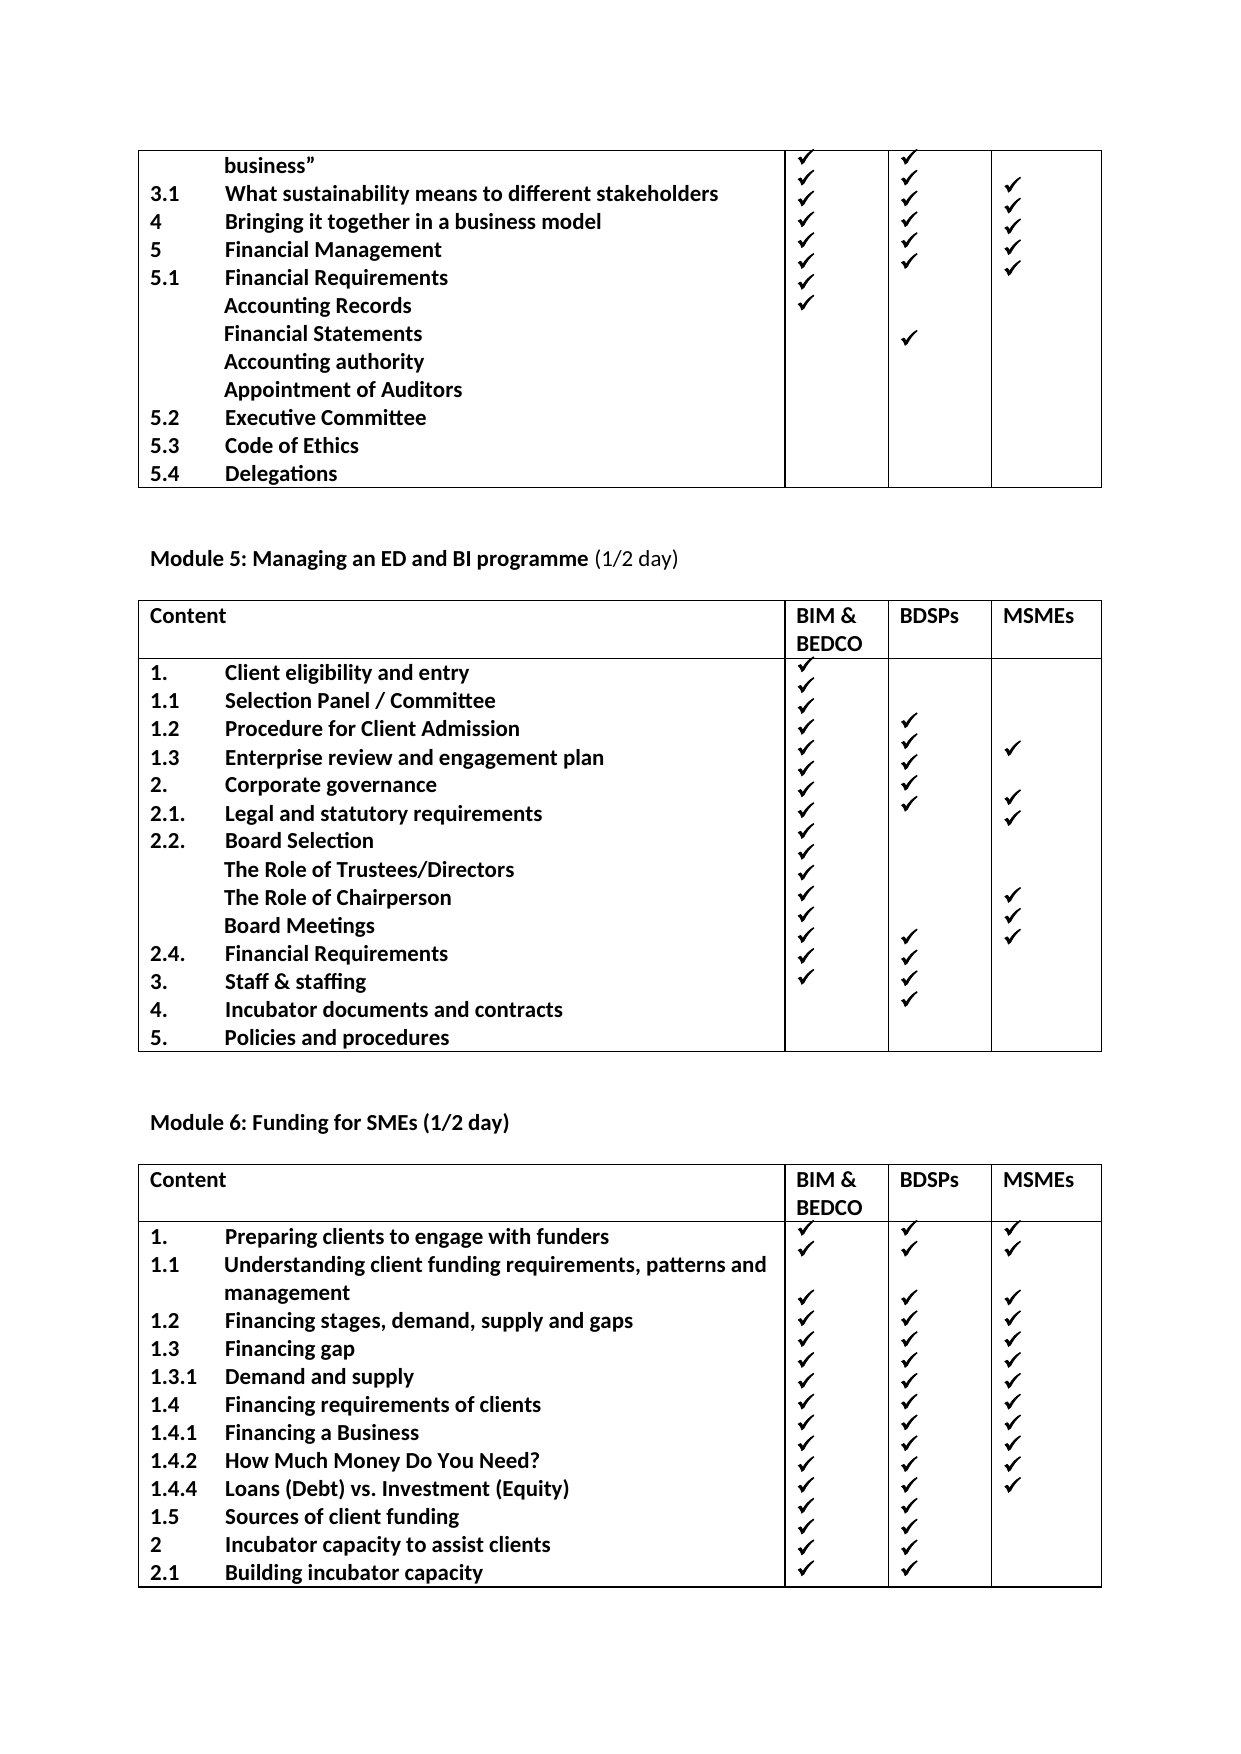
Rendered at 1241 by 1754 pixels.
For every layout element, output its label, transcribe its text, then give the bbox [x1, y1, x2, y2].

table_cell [139, 1222, 784, 1586]
text Module 5: Managing an ED and BI programme (1/2 day) [150, 544, 1090, 572]
text Module 6: Funding for SMEs (1/2 day) [150, 1108, 1090, 1136]
table_header BDSPs [889, 1165, 991, 1221]
table_header BDSPs [889, 601, 991, 657]
table_header Content [139, 1165, 784, 1221]
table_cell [139, 151, 784, 487]
table_cell [786, 1222, 888, 1586]
table_header MSMEs [992, 601, 1101, 657]
table_cell [992, 151, 1101, 487]
table_cell [992, 1222, 1101, 1586]
table_header Content [139, 601, 784, 657]
table_header BIM & BEDCO [786, 1165, 888, 1221]
table_cell 1. Client eligibility and entry 1.1 Selection Panel / Committee 1.2 Procedure for Client Admission 1.3 Enterprise review and engagement plan 2. Corporate governance 2.1. Legal and statutory requirements 2.2. Board Selection The Role of Trustees/Directors The Role of Chairperson Board Meetings 2.4. Financial Requirements 3. Staff & staffing 4. Incubator documents and contracts 5. Policies and procedures [139, 659, 784, 1051]
table_header BIM & BEDCO [786, 601, 888, 657]
table_cell [889, 151, 991, 487]
table_cell [889, 659, 991, 1051]
table_cell [786, 659, 888, 1051]
table_header MSMEs [992, 1165, 1101, 1221]
table_cell [786, 151, 888, 487]
table_cell [992, 659, 1101, 1051]
table_cell [889, 1222, 991, 1586]
